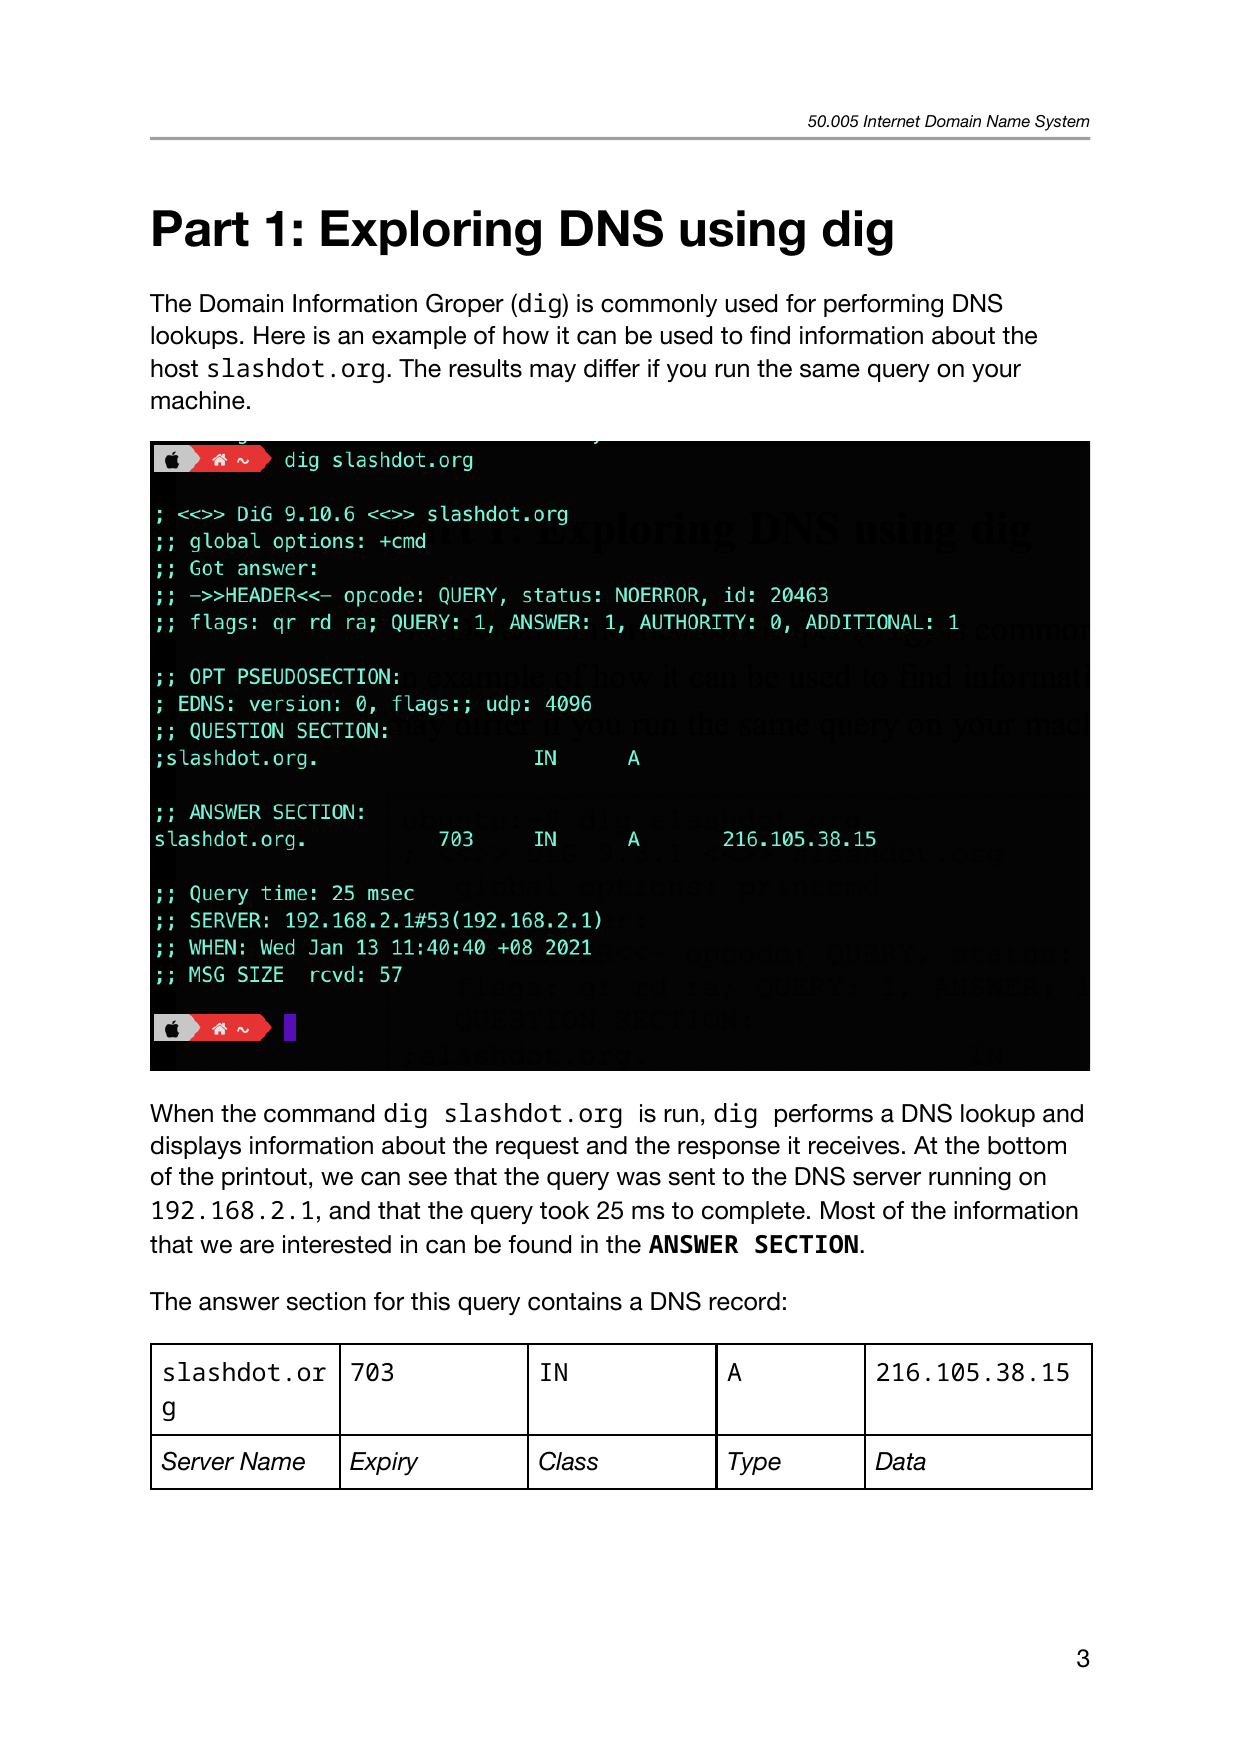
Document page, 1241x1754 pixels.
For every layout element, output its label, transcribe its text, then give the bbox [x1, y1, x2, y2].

text The answer section for this query contains a DNS record: [150, 1286, 1090, 1317]
table_header IN [529, 1345, 715, 1433]
table_cell Class [529, 1436, 715, 1488]
table_header slashdot.org [152, 1345, 339, 1433]
table_cell Type [718, 1436, 864, 1488]
subtitle Part 1: Exploring DNS using dig [150, 198, 1090, 261]
table_cell Expiry [341, 1436, 527, 1488]
text When the command dig slashdot.org is run, dig performs a DNS lookup and displays information about the request and the response it receives. At the bottom of the printout, we can see that the query was sent to the DNS server running on 192.168.2.1, and that the query took 25 ms to complete. Most of the information that we are interested in can be found in the ANSWER SECTION. [150, 1096, 1090, 1261]
table_cell Data [866, 1436, 1091, 1488]
table_header 703 [341, 1345, 527, 1433]
table_header A [718, 1345, 864, 1433]
text The Domain Information Groper (dig) is commonly used for performing DNS lookups. Here is an example of how it can be used to find information about the host slashdot.org. The results may differ if you run the same query on your machine. [150, 286, 1090, 417]
table_cell Server Name [152, 1436, 339, 1488]
table_header 216.105.38.15 [866, 1345, 1091, 1433]
picture [150, 441, 1091, 1071]
